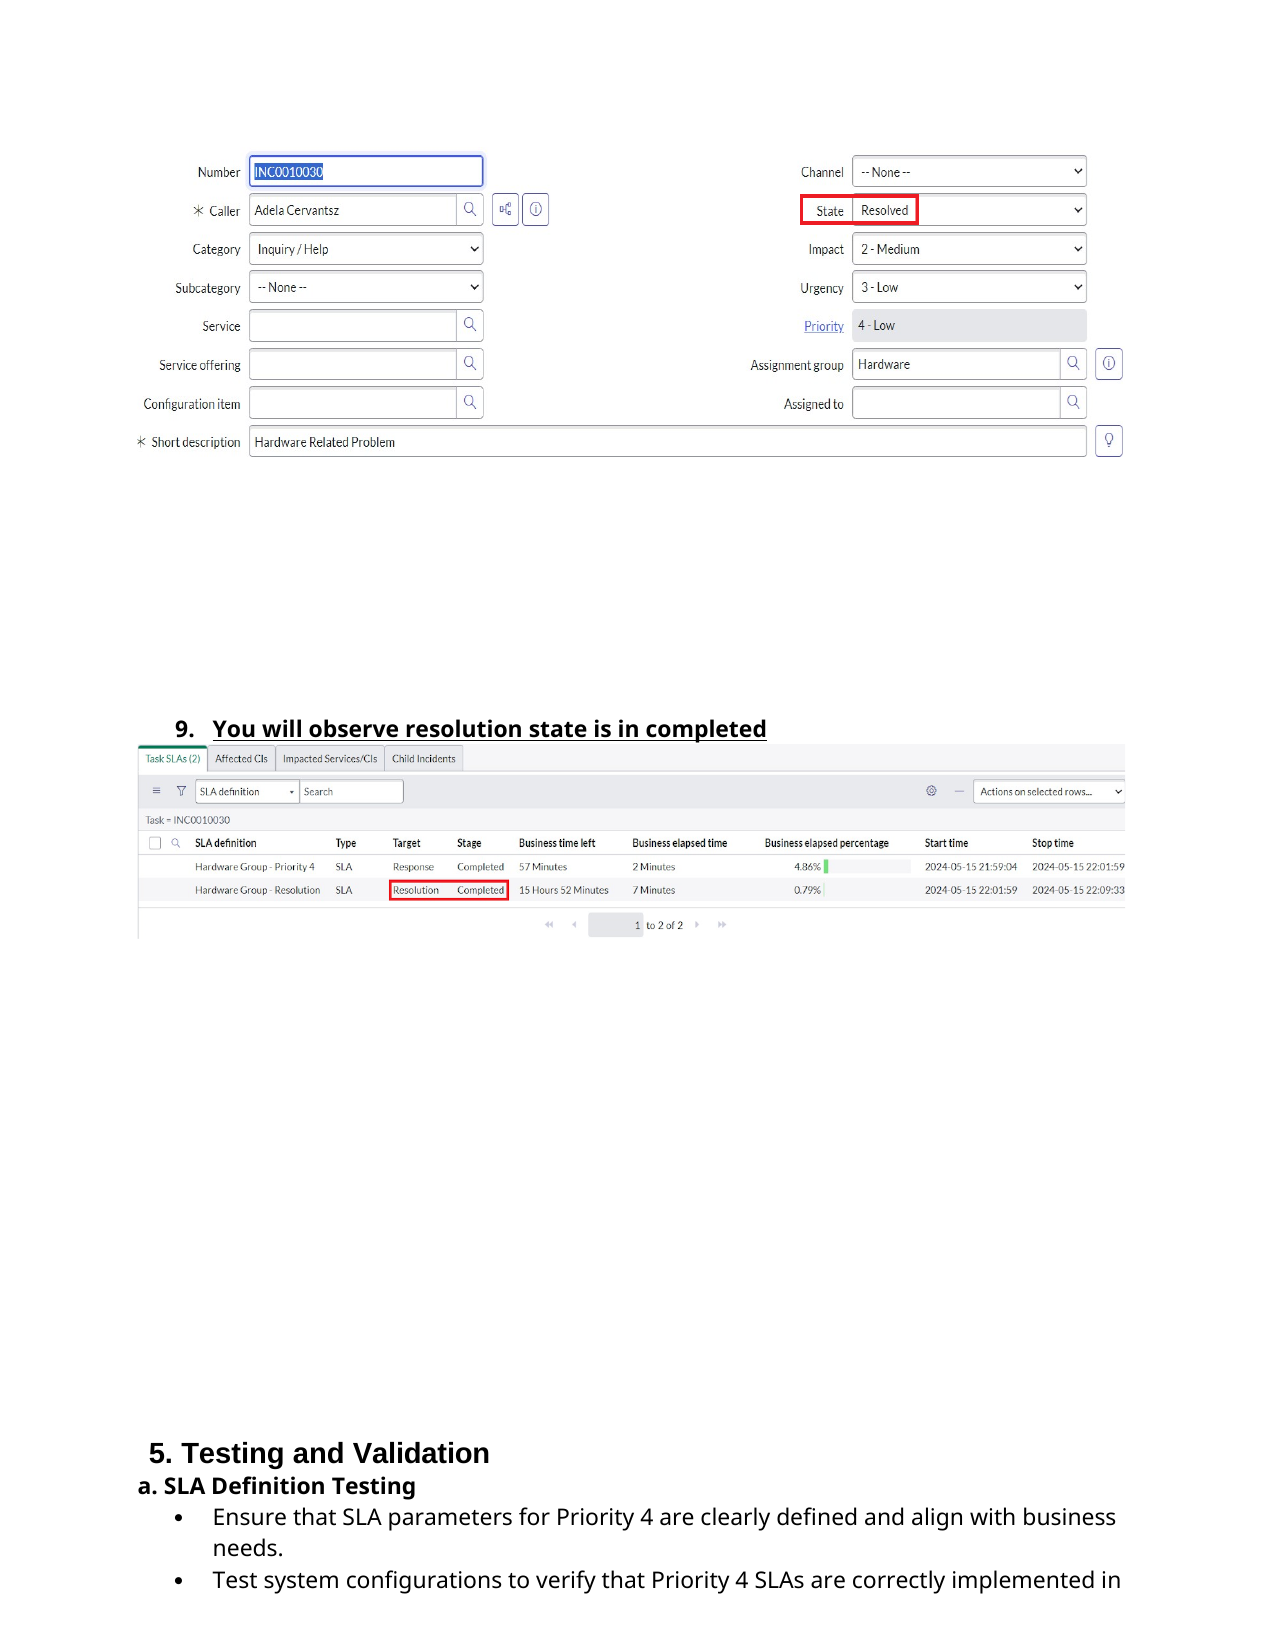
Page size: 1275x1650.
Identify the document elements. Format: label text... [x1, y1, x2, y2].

list Ensure that SLA parameters for Priority 4 are clearly defined and align with business needs. [175, 1501, 1125, 1563]
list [175, 1563, 1125, 1595]
text a. SLA Definition Testing [137, 1470, 1125, 1501]
picture [137, 744, 1125, 1119]
picture [137, 147, 1125, 651]
subtitle Testing and Validation [148, 1436, 1125, 1470]
list You will observe resolution state is in completed [175, 713, 1125, 744]
